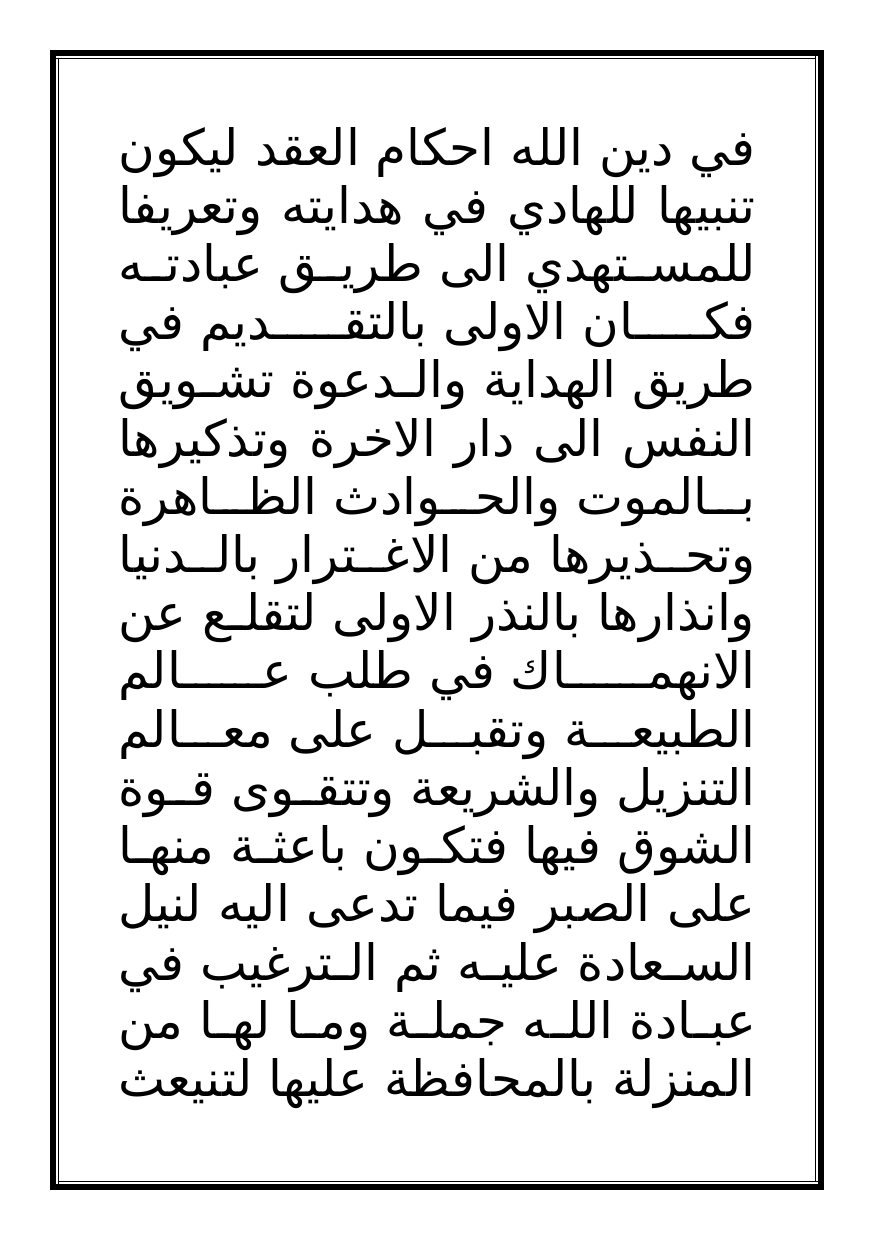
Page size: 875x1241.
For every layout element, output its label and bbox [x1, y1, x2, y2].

text [118, 118, 756, 1108]
